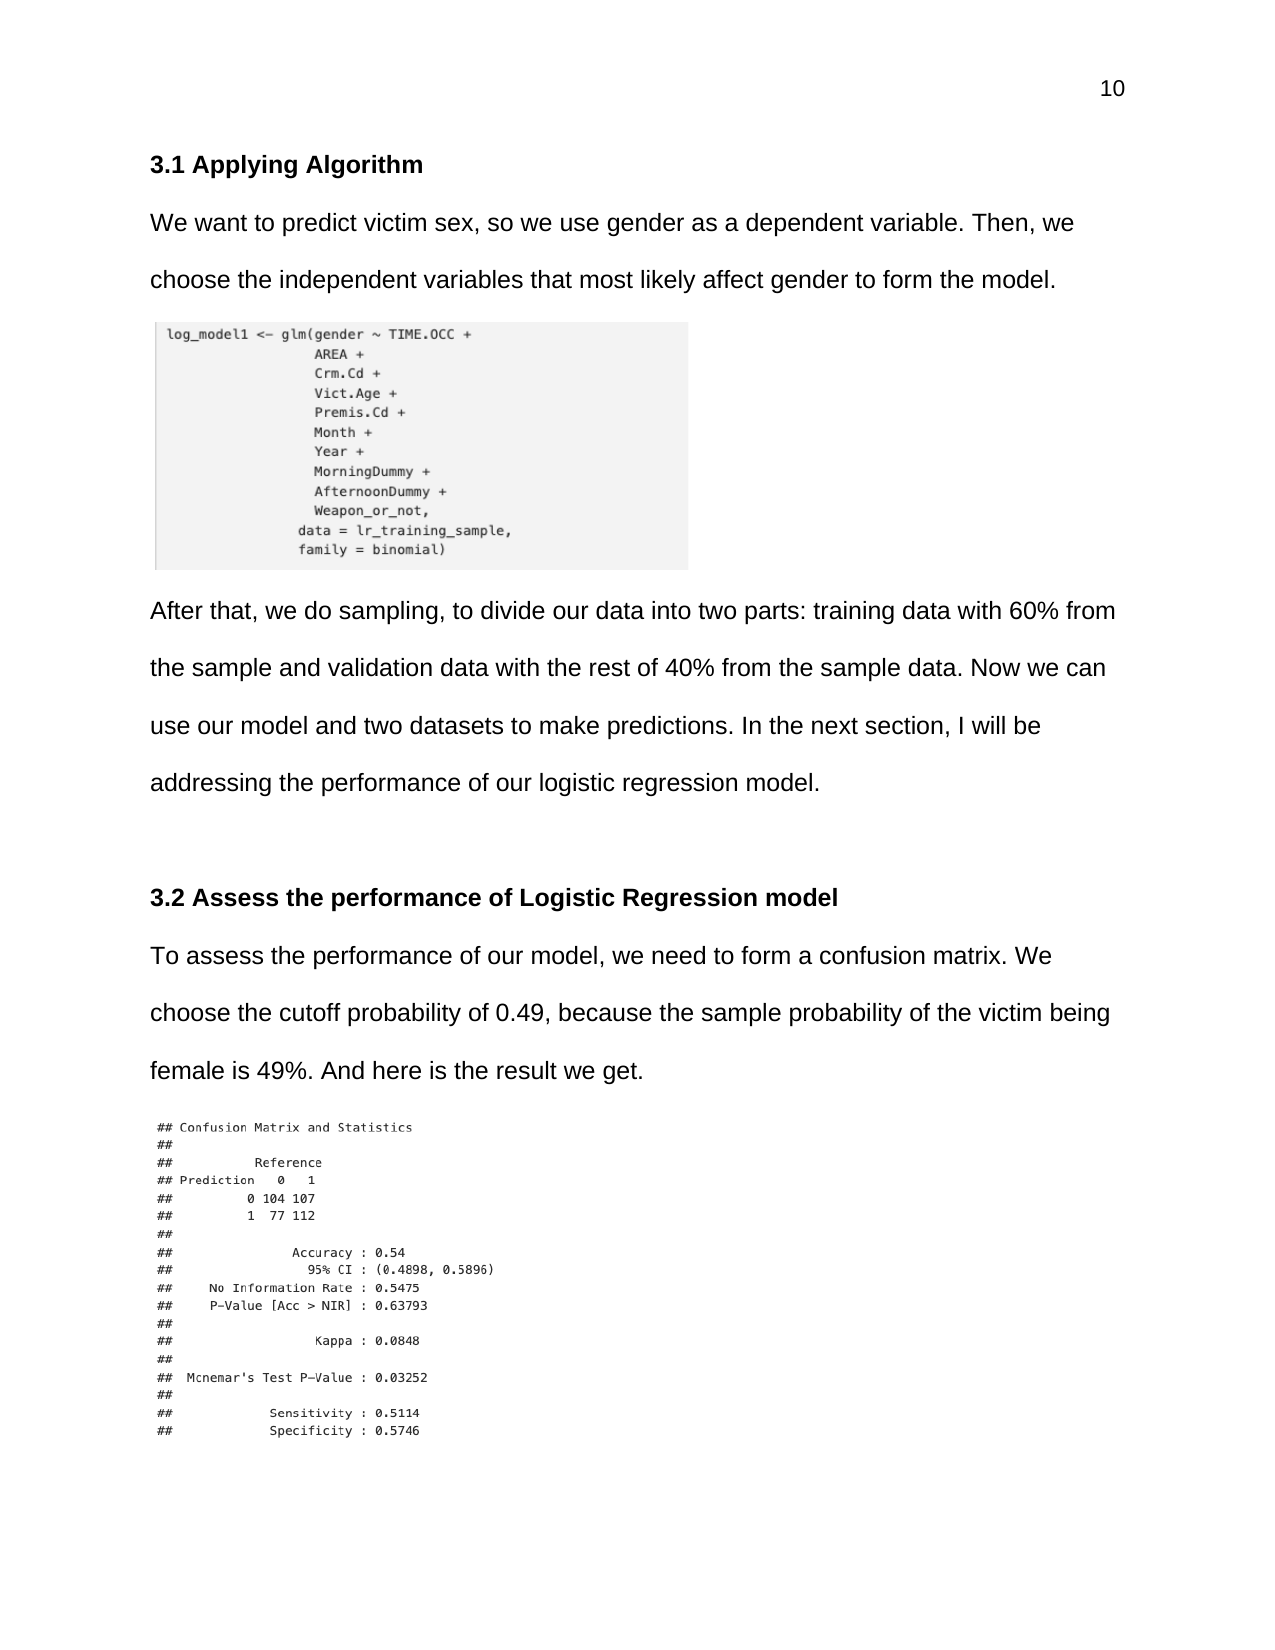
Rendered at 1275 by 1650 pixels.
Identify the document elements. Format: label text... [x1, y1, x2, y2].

text 3.2 Assess the performance of Logistic Regression model [150, 883, 1125, 912]
text 3.1 Applying Algorithm [150, 150, 1125, 179]
picture [150, 1113, 697, 1439]
text After that, we do sampling, to divide our data into two parts: training data with 60% from the sample and validation data with the rest of 40% from the sample data. Now we can use our model and two datasets to make predictions. In the next section, I will be addressing the performance of our logistic regression model. [150, 596, 1125, 797]
text We want to predict victim sex, so we use gender as a dependent variable. Then, we choose the independent variables that most likely affect gender to form the model. [150, 207, 1125, 294]
text To assess the performance of our model, we need to form a confusion matrix. We choose the cutoff probability of 0.49, because the sample probability of the victim being female is 49%. And here is the result we get. [150, 941, 1125, 1084]
picture [150, 322, 689, 570]
